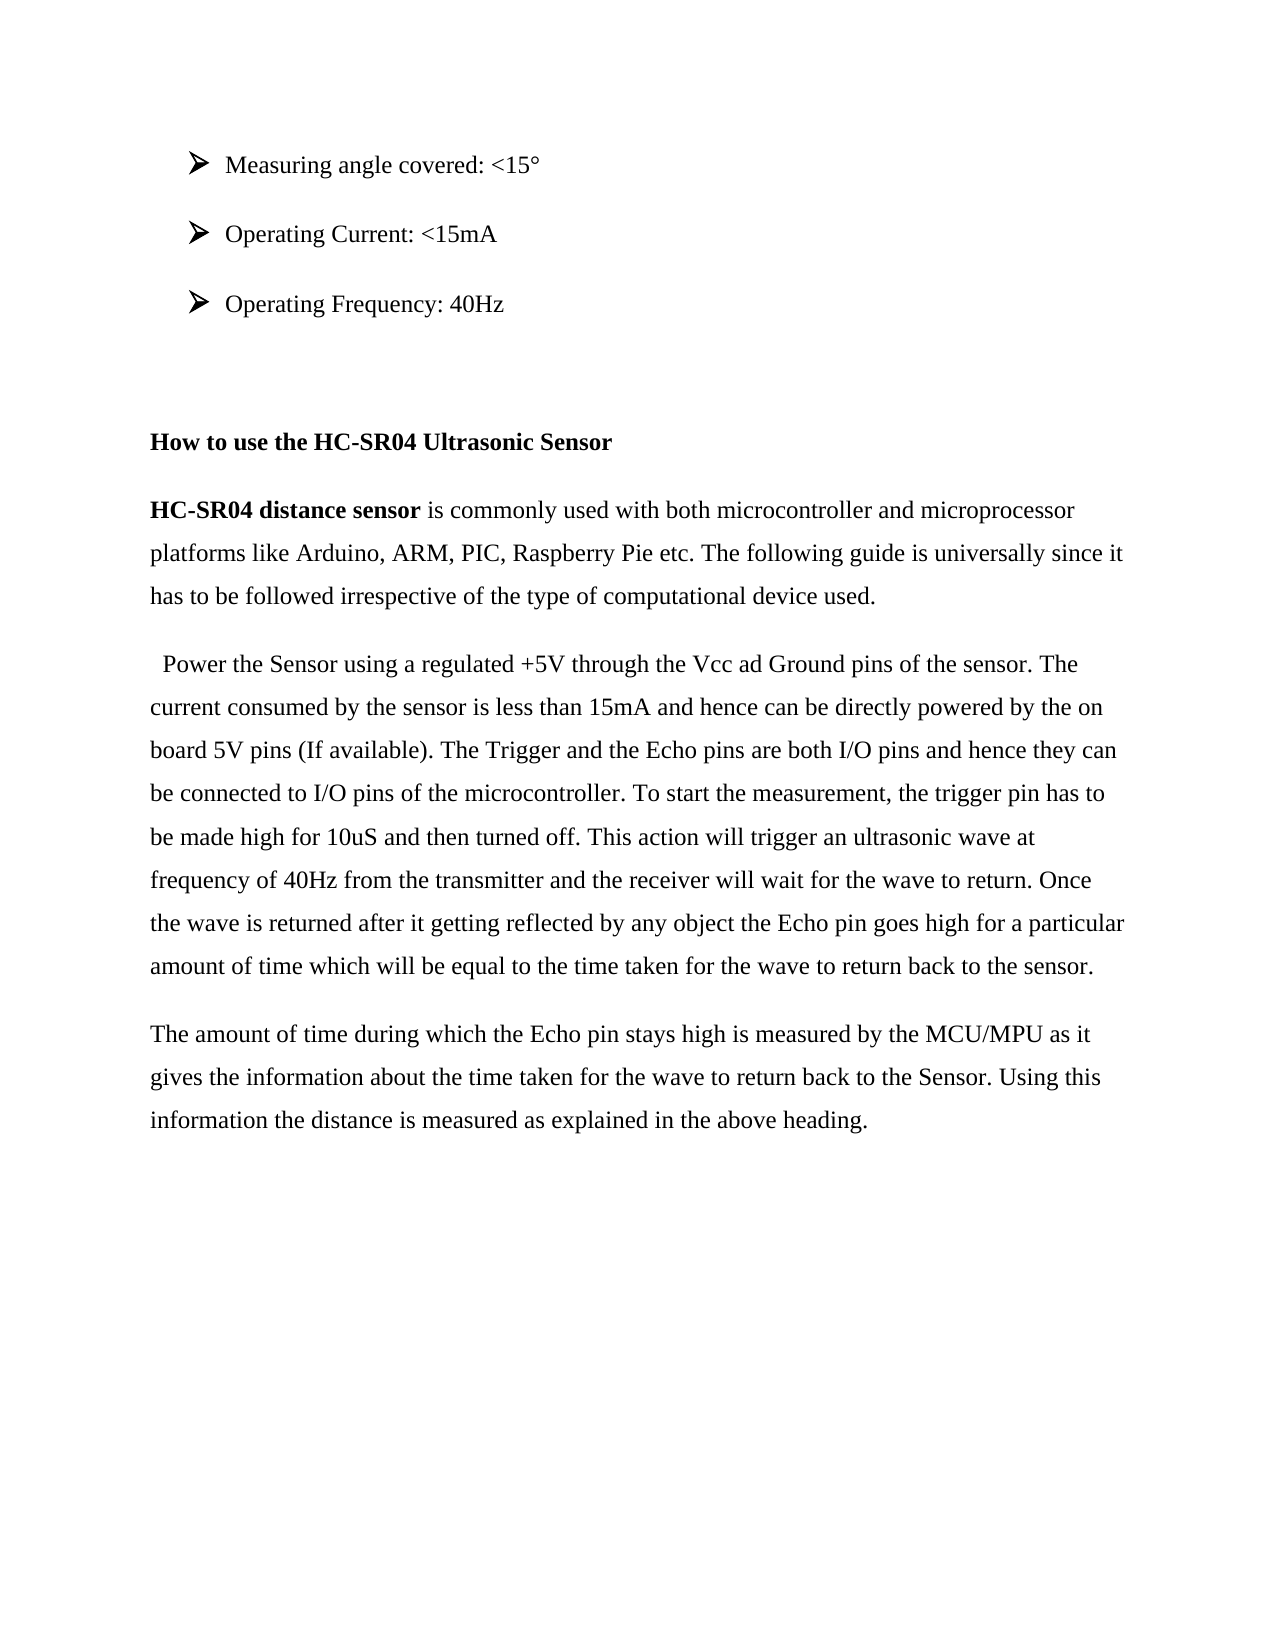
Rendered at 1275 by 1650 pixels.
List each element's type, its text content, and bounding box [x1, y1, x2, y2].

list Operating Current: <15mA [187, 219, 1125, 249]
text How to use the HC-SR04 Ultrasonic Sensor [150, 427, 1125, 455]
list Measuring angle covered: <15° [187, 150, 1125, 180]
text HC-SR04 distance sensor is commonly used with both microcontroller and microprocessor platforms like Arduino, ARM, PIC, Raspberry Pie etc. The following guide is universally since it has to be followed irrespective of the type of computational device used. [150, 495, 1125, 610]
list Operating Frequency: 40Hz [187, 289, 1125, 319]
text The amount of time during which the Echo pin stays high is measured by the MCU/MPU as it gives the information about the time taken for the wave to return back to the Sensor. Using this information the distance is measured as explained in the above heading. [150, 1019, 1125, 1134]
text Power the Sensor using a regulated +5V through the Vcc ad Ground pins of the sensor. The current consumed by the sensor is less than 15mA and hence can be directly powered by the on board 5V pins (If available). The Trigger and the Echo pins are both I/O pins and hence they can be connected to I/O pins of the microcontroller. To start the measurement, the trigger pin has to be made high for 10uS and then turned off. This action will trigger an ultrasonic wave at frequency of 40Hz from the transmitter and the receiver will wait for the wave to return. Once the wave is returned after it getting reflected by any object the Echo pin goes high for a particular amount of time which will be equal to the time taken for the wave to return back to the sensor. [150, 649, 1125, 980]
